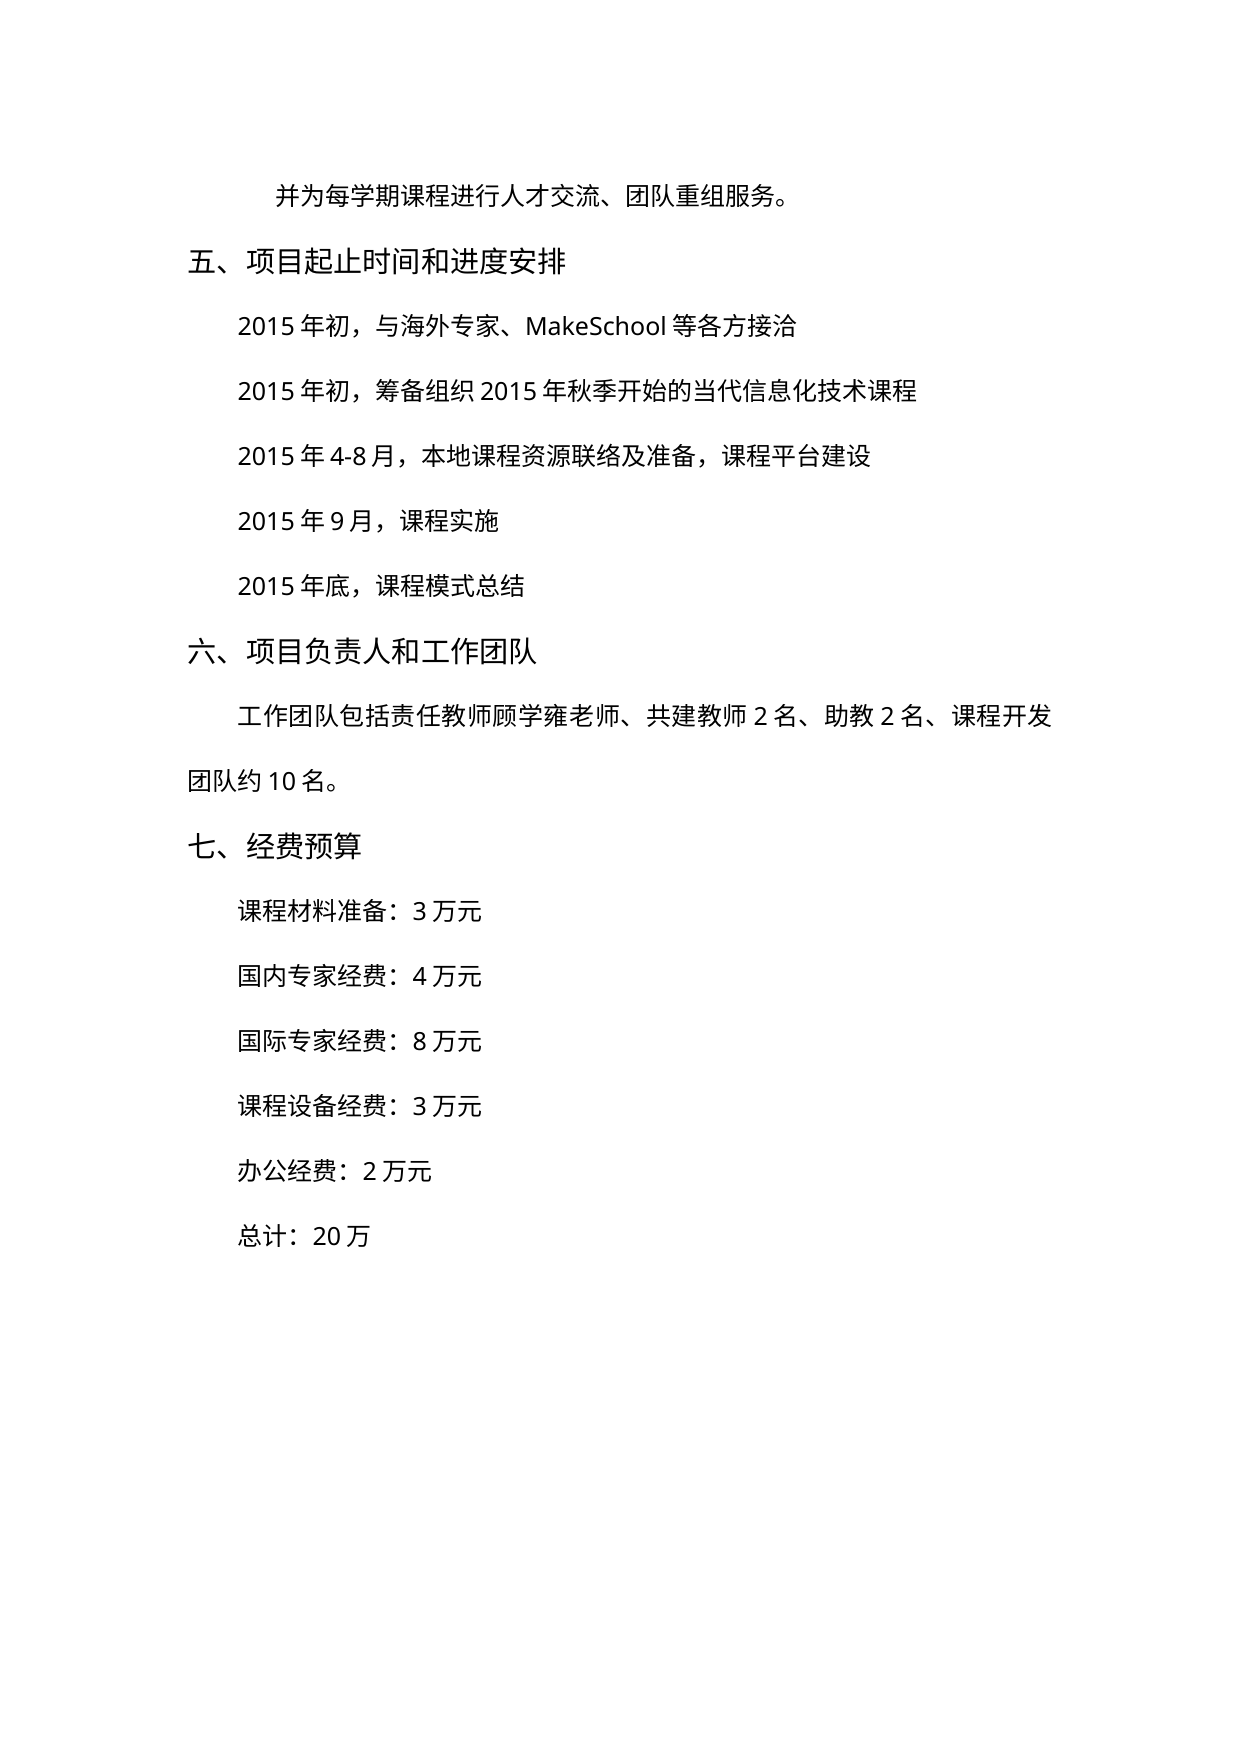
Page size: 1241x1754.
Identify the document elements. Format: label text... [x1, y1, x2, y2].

text 2015年初，与海外专家、MakeSchool等各方接洽 [187, 292, 1053, 357]
text 六、项目负责人和工作团队 [187, 617, 1053, 682]
text 工作团队包括责任教师顾学雍老师、共建教师2名、助教2名、课程开发团队约10名。 [187, 682, 1053, 812]
text 2015年9月，课程实施 [187, 487, 1053, 552]
text 课程设备经费：3万元 [187, 1072, 1053, 1137]
text 2015年初，筹备组织2015年秋季开始的当代信息化技术课程 [187, 357, 1053, 422]
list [275, 162, 1053, 227]
text 国内专家经费：4万元 [187, 942, 1053, 1007]
text 国际专家经费：8万元 [187, 1007, 1053, 1072]
text 2015年底，课程模式总结 [187, 552, 1053, 617]
text 办公经费：2万元 [187, 1137, 1053, 1202]
text 五、项目起止时间和进度安排 [187, 227, 1053, 292]
text 2015年4-8月，本地课程资源联络及准备，课程平台建设 [187, 422, 1053, 487]
text 七、经费预算 [187, 812, 1053, 877]
text 课程材料准备：3万元 [187, 877, 1053, 942]
text 总计：20万 [187, 1202, 1053, 1267]
